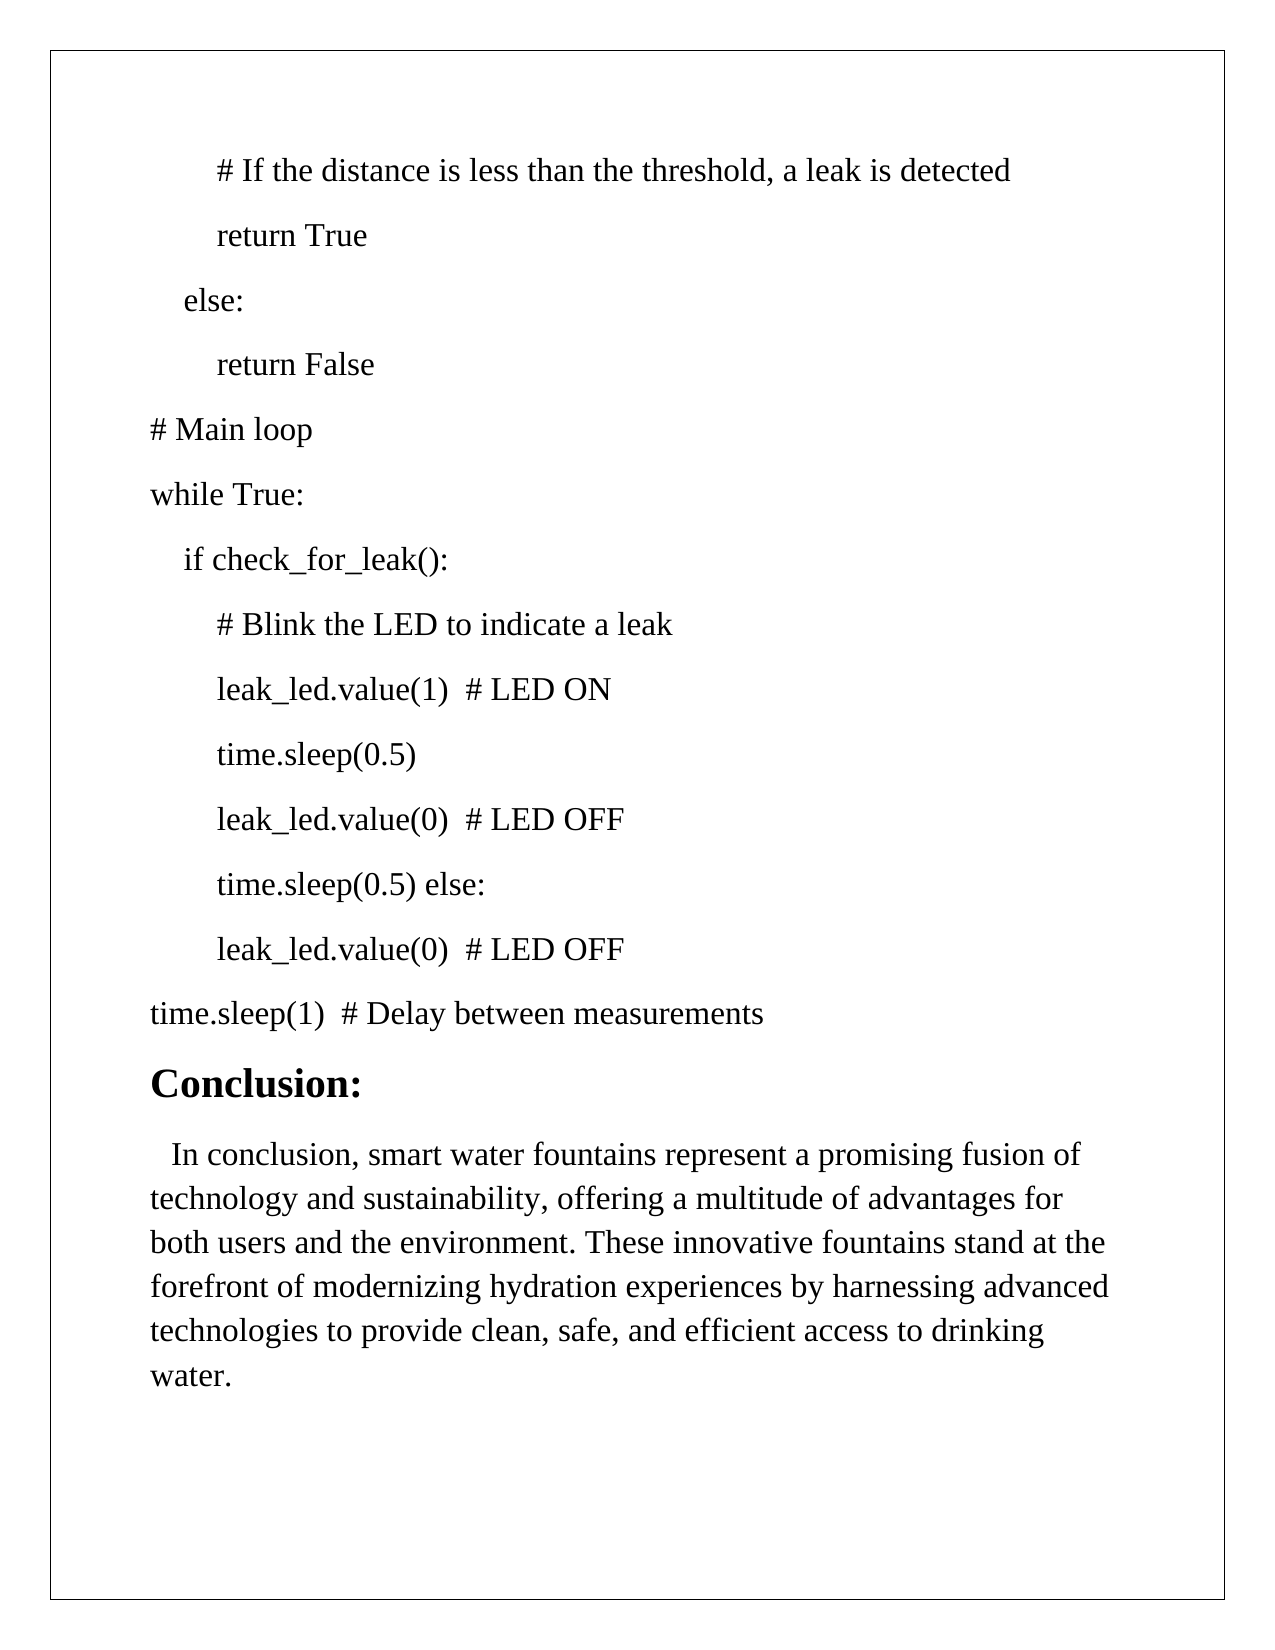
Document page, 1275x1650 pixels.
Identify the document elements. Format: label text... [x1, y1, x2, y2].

text leak_led.value(1) # LED ON [150, 669, 1125, 707]
text time.sleep(0.5) else: [150, 864, 1125, 902]
text return True [150, 215, 1125, 253]
text # Blink the LED to indicate a leak [150, 604, 1125, 643]
text time.sleep(0.5) [150, 734, 1125, 772]
text leak_led.value(0) # LED OFF [150, 929, 1125, 967]
text Conclusion: [150, 1058, 1125, 1106]
text time.sleep(1) # Delay between measurements [150, 994, 1125, 1032]
text # If the distance is less than the threshold, a leak is detected [150, 150, 1125, 188]
text while True: [150, 474, 1125, 513]
text return False [150, 345, 1125, 383]
text # Main loop [150, 409, 1125, 448]
text leak_led.value(0) # LED OFF [150, 799, 1125, 837]
text else: [150, 280, 1125, 318]
text In conclusion, smart water fountains represent a promising fusion of technology and sustainability, offering a multitude of advantages for both users and the environment. These innovative fountains stand at the forefront of modernizing hydration experiences by harnessing advanced technologies to provide clean, safe, and efficient access to drinking water. [150, 1134, 1125, 1393]
text if check_for_leak(): [150, 539, 1125, 578]
